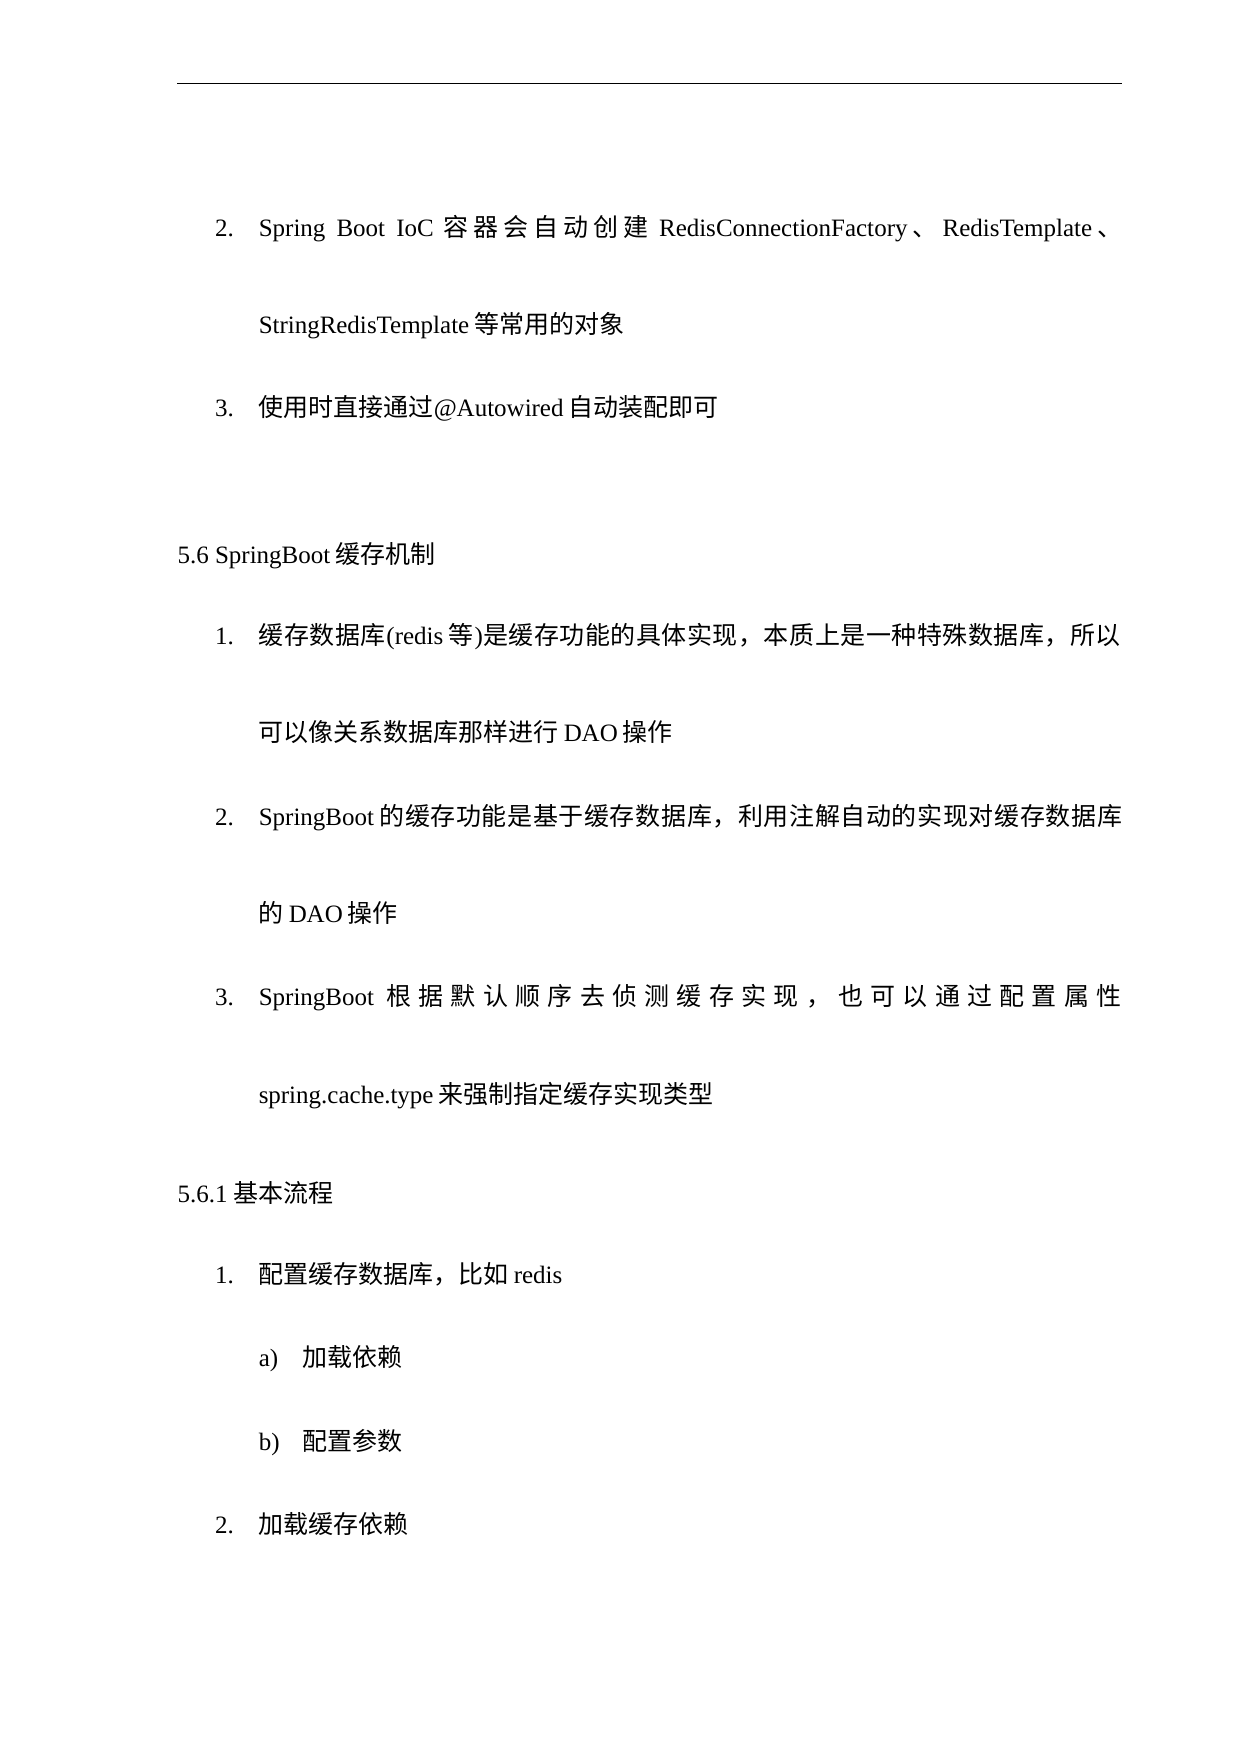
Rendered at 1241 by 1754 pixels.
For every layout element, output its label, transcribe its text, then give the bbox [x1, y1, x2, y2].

list 加载依赖 [258, 1323, 1122, 1388]
list 缓存数据库(redis等)是缓存功能的具体实现，本质上是一种特殊数据库，所以可以像关系数据库那样进行DAO操作 [215, 601, 1122, 763]
subtitle SpringBoot缓存机制 [177, 520, 1122, 585]
list 使用时直接通过@Autowired自动装配即可 [215, 373, 1122, 438]
subtitle 基本流程 [177, 1159, 1122, 1224]
list 加载缓存依赖 [215, 1490, 1122, 1555]
list SpringBoot根据默认顺序去侦测缓存实现，也可以通过配置属性spring.cache.type来强制指定缓存实现类型 [215, 962, 1122, 1125]
list 配置参数 [258, 1407, 1122, 1472]
list Spring Boot IoC容器会自动创建RedisConnectionFactory、RedisTemplate、 StringRedisTemplate等常用的对象 [215, 193, 1122, 355]
list SpringBoot的缓存功能是基于缓存数据库，利用注解自动的实现对缓存数据库的DAO操作 [215, 782, 1122, 944]
list 配置缓存数据库，比如redis [215, 1240, 1122, 1305]
